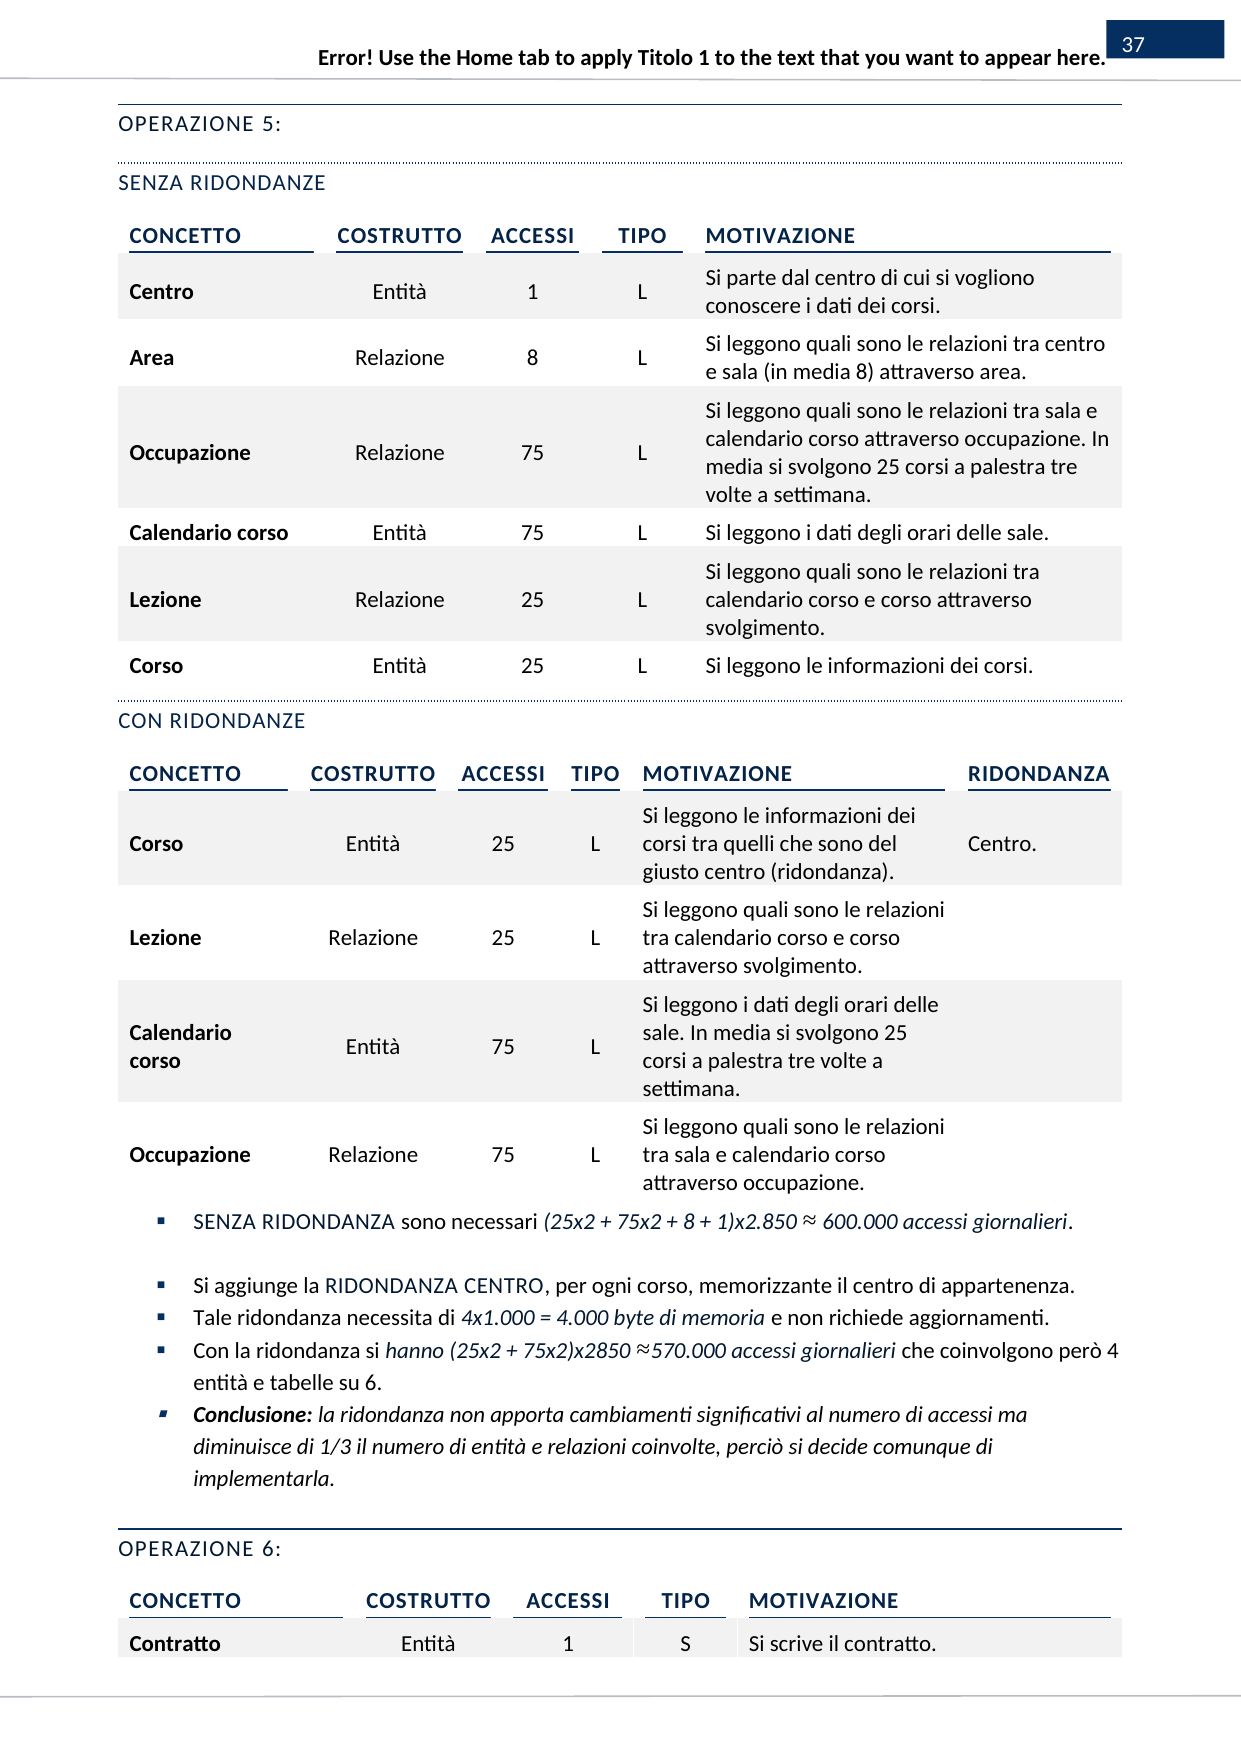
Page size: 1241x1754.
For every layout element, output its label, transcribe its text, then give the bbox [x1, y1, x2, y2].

subtitle Operazione 6: [118, 1530, 1122, 1562]
subtitle Operazione 5: [118, 105, 1122, 137]
list Tale ridondanza necessita di 4x1.000 = 4.000 byte di memoria e non richiede aggiornamenti. [156, 1303, 1122, 1332]
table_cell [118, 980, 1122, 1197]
subtitle Con ridondanze [118, 700, 1122, 734]
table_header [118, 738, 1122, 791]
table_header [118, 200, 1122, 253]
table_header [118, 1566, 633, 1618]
list Conclusione: la ridondanza non apporta cambiamenti significativi al numero di accessi ma diminuisce di 1/3 il numero di entità e relazioni coinvolte, perciò si decide comunque di implementarla. [156, 1400, 1122, 1492]
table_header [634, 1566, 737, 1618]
list Con la ridondanza si hanno (25x2 + 75x2)x2850 570.000 accessi giornalieri che coinvolgono però 4 entità e tabelle su 6. [156, 1336, 1122, 1396]
subtitle Senza ridondanze [118, 162, 1122, 196]
list Si aggiunge la ridondanza Centro, per ogni corso, memorizzante il centro di appartenenza. [156, 1271, 1122, 1299]
list Senza ridondanza sono necessari (25x2 + 75x2 + 8 + 1)x2.850 600.000 accessi giornalieri. [156, 1207, 1122, 1235]
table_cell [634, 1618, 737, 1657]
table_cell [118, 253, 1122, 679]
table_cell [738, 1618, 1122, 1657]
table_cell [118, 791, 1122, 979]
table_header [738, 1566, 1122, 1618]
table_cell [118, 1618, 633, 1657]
